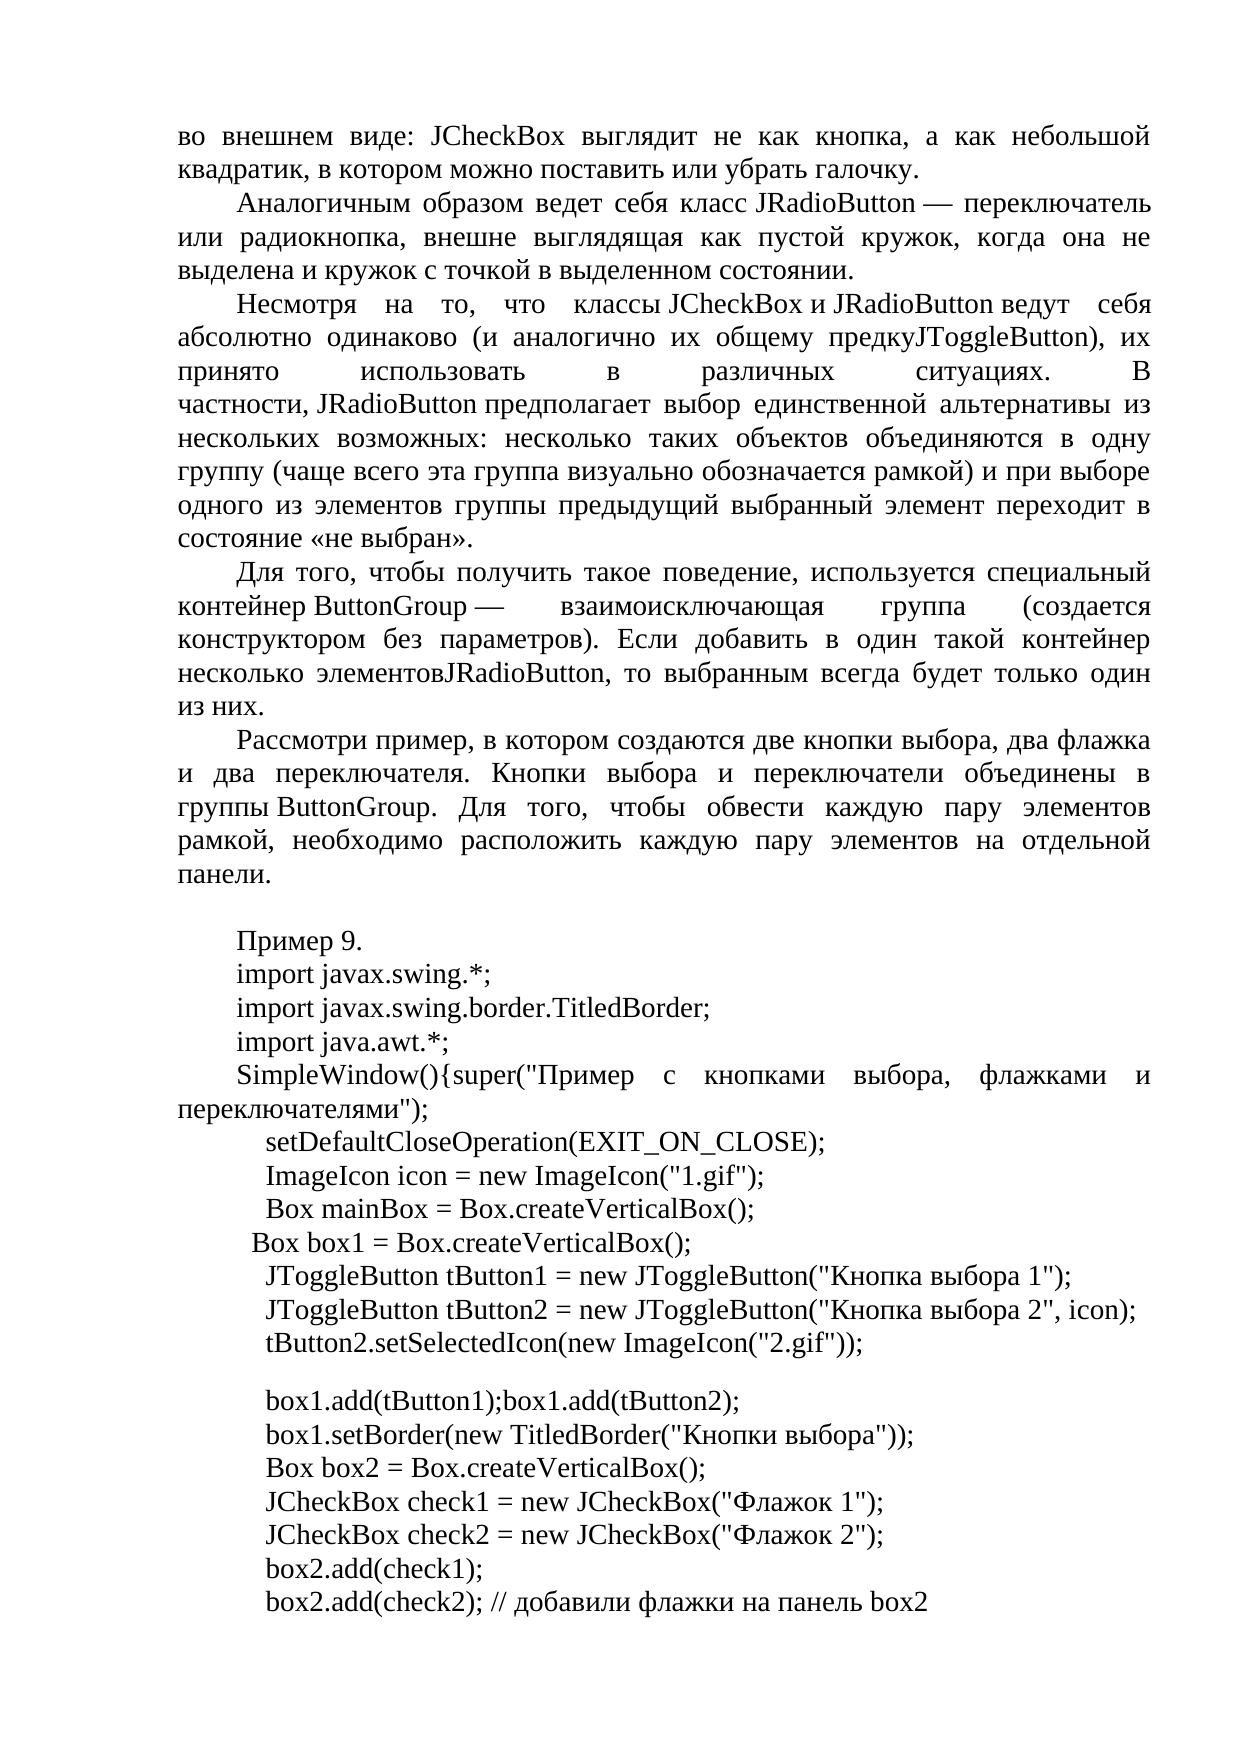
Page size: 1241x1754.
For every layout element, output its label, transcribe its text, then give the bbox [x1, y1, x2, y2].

text JCheckBox check1 = new JCheckBox("Флажок 1"); [177, 1484, 1152, 1517]
text JToggleButton tButton1 = new JToggleButton("Кнопка выбора 1"); [177, 1258, 1152, 1292]
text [177, 118, 1152, 185]
text Box box2 = Box.createVerticalBox(); [177, 1450, 1152, 1484]
text SimpleWindow(){super("Пример с кнопками выбора, флажками и переключателями"); [177, 1057, 1152, 1124]
text box2.add(check1); [177, 1551, 1152, 1584]
text JCheckBox check2 = new JCheckBox("Флажок 2"); [177, 1517, 1152, 1551]
text tButton2.setSelectedIcon(new ImageIcon("2.gif")); [177, 1326, 1152, 1359]
text ImageIcon icon = new ImageIcon("1.gif"); [177, 1158, 1152, 1191]
text import javax.swing.*; [177, 957, 1152, 990]
text box1.add(tButton1);box1.add(tButton2); [177, 1383, 1152, 1417]
text Несмотря на то, что классы JCheckBox и JRadioButton ведут себя абсолютно одинаково (и аналогично их общему предкуJToggleButton), их принято использовать в различных ситуациях. В частности, JRadioButton предполагает выбор единственной альтернативы из нескольких возможных: несколько таких объектов объединяются в одну группу (чаще всего эта группа визуально обозначается рамкой) и при выборе одного из элементов группы предыдущий выбранный элемент переходит в состояние «не выбран». [177, 286, 1152, 554]
text box1.setBorder(new TitledBorder("Кнопки выбора")); [177, 1417, 1152, 1450]
text Рассмотри пример, в котором создаются две кнопки выбора, два флажка и два переключателя. Кнопки выбора и переключатели объединены в группы ButtonGroup. Для того, чтобы обвести каждую пару элементов рамкой, необходимо расположить каждую пару элементов на отдельной панели. [177, 722, 1152, 889]
text Box box1 = Box.createVerticalBox(); [177, 1225, 1152, 1258]
text Пример 9. [177, 923, 1152, 957]
text Аналогичным образом ведет себя класс JRadioButton — переключатель или радиокнопка, внешне выглядящая как пустой кружок, когда она не выделена и кружок с точкой в выделенном состоянии. [177, 185, 1152, 286]
text setDefaultCloseOperation(EXIT_ON_CLOSE); [177, 1124, 1152, 1158]
text box2.add(check2); // добавили флажки на панель box2 [177, 1584, 1152, 1618]
text import java.awt.*; [177, 1024, 1152, 1057]
text Box mainBox = Box.createVerticalBox(); [177, 1191, 1152, 1225]
text JToggleButton tButton2 = new JToggleButton("Кнопка выбора 2", icon); [177, 1292, 1152, 1326]
text Для того, чтобы получить такое поведение, используется специальный контейнер ButtonGroup — взаимоисключающая группа (создается конструктором без параметров). Если добавить в один такой контейнер несколько элементовJRadioButton, то выбранным всегда будет только один из них. [177, 554, 1152, 722]
text import javax.swing.border.TitledBorder; [177, 990, 1152, 1024]
